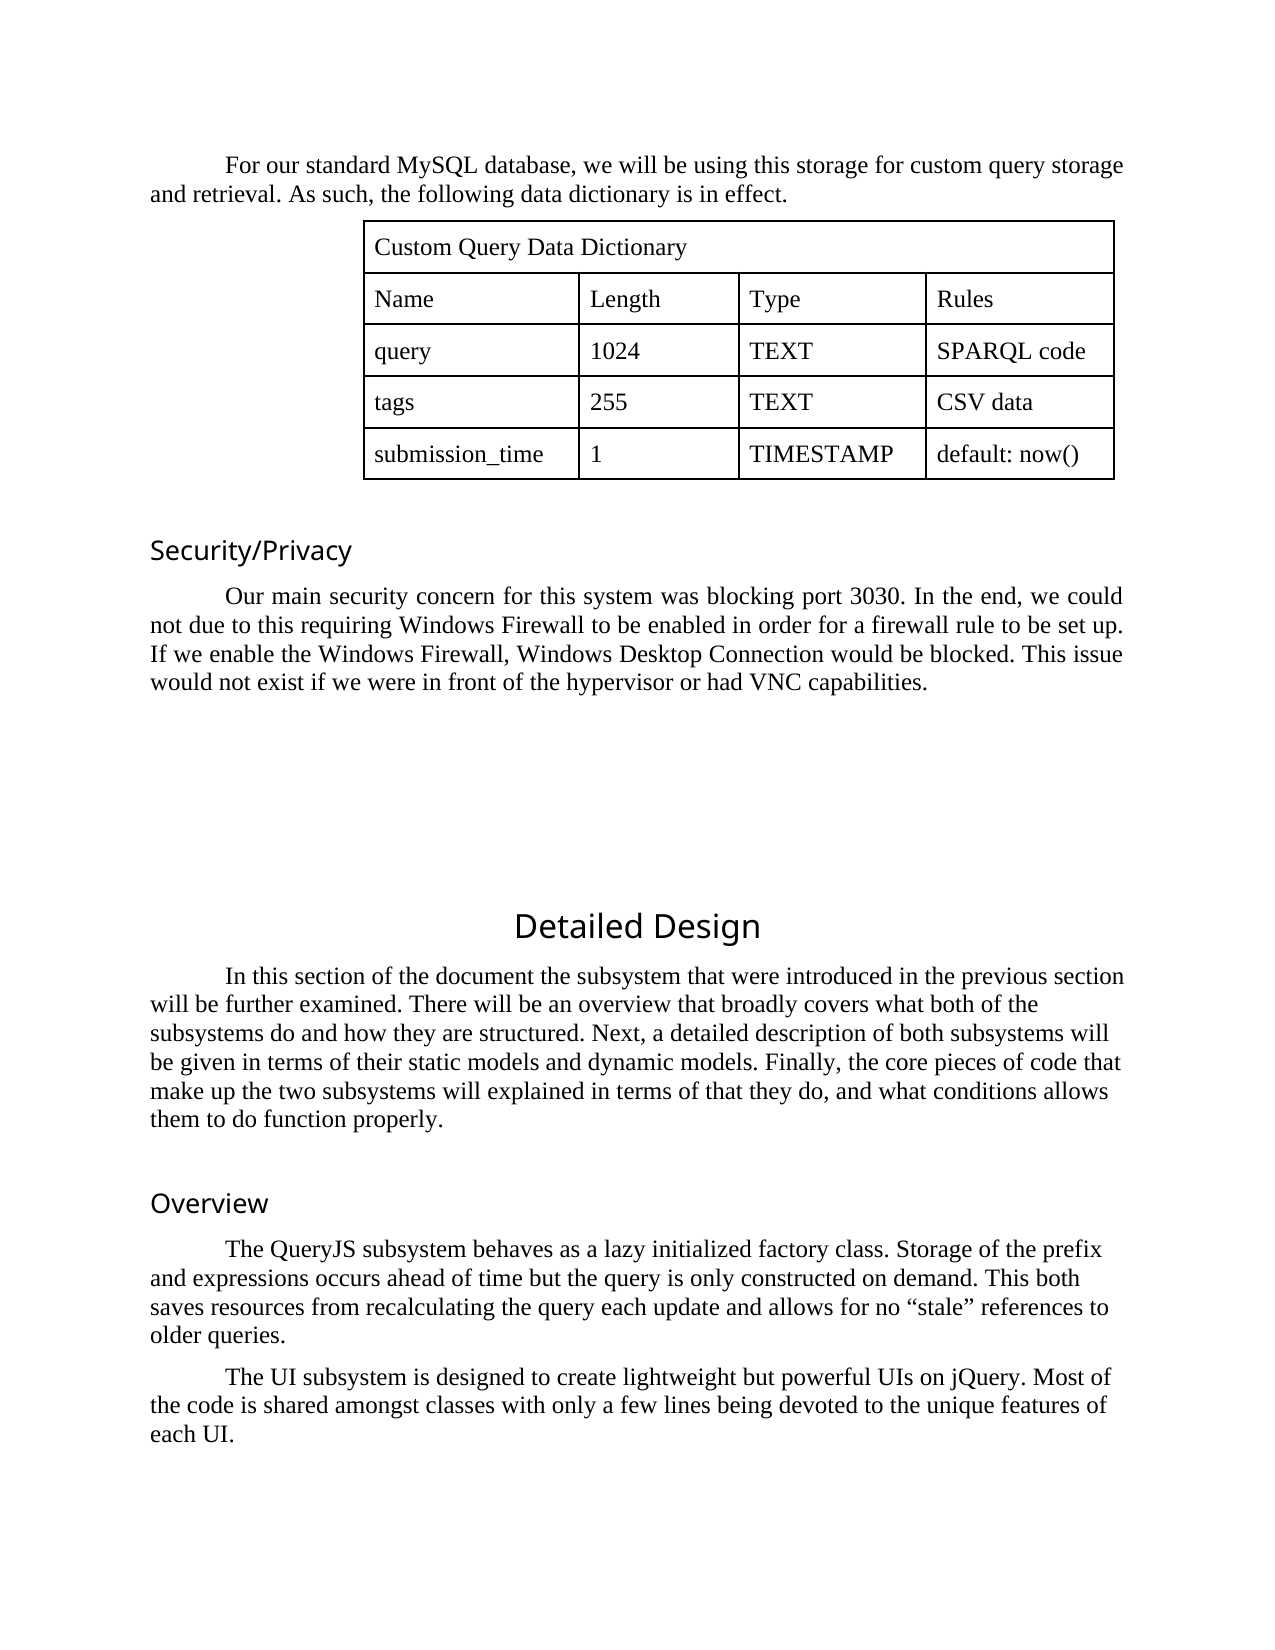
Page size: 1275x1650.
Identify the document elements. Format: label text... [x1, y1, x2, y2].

table_cell TEXT [740, 325, 925, 375]
table_cell query [365, 325, 578, 375]
table_cell Name [365, 274, 578, 323]
table_cell 1 [580, 429, 738, 478]
table_cell Rules [927, 274, 1113, 323]
table_cell CSV data [927, 377, 1113, 427]
subtitle Detailed Design [150, 903, 1125, 948]
text In this section of the document the subsystem that were introduced in the previous section will be further examined. There will be an overview that broadly covers what both of the subsystems do and how they are structured. Next, a detailed description of both subsystems will be given in terms of their static models and dynamic models. Finally, the core pieces of code that make up the two subsystems will explained in terms of that they do, and what conditions allows them to do function properly. [150, 961, 1125, 1133]
table_cell Length [580, 274, 738, 323]
subtitle Security/Privacy [150, 532, 1125, 569]
text For our standard MySQL database, we will be using this storage for custom query storage and retrieval. As such, the following data dictionary is in effect. [150, 150, 1125, 207]
table_cell 255 [580, 377, 738, 427]
table_cell tags [365, 377, 578, 427]
text Our main security concern for this system was blocking port 3030. In the end, we could not due to this requiring Windows Firewall to be enabled in order for a firewall rule to be set up. If we enable the Windows Firewall, Windows Desktop Connection would be blocked. This issue would not exist if we were in front of the hypervisor or had VNC capabilities. [150, 581, 1125, 696]
table_cell TIMESTAMP [740, 429, 925, 478]
table_cell SPARQL code [927, 325, 1113, 375]
table_cell 1024 [580, 325, 738, 375]
subtitle Overview [150, 1185, 1125, 1222]
table_cell Type [740, 274, 925, 323]
table_header Custom Query Data Dictionary [365, 222, 1113, 272]
table_cell submission_time [365, 429, 578, 478]
table_cell default: now() [927, 429, 1113, 478]
table_cell TEXT [740, 377, 925, 427]
text The UI subsystem is designed to create lightweight but powerful UIs on jQuery. Most of the code is shared amongst classes with only a few lines being devoted to the unique features of each UI. [150, 1362, 1125, 1448]
text The QueryJS subsystem behaves as a lazy initialized factory class. Storage of the prefix and expressions occurs ahead of time but the query is only constructed on demand. This both saves resources from recalculating the query each update and allows for no “stale” references to older queries. [150, 1234, 1125, 1349]
